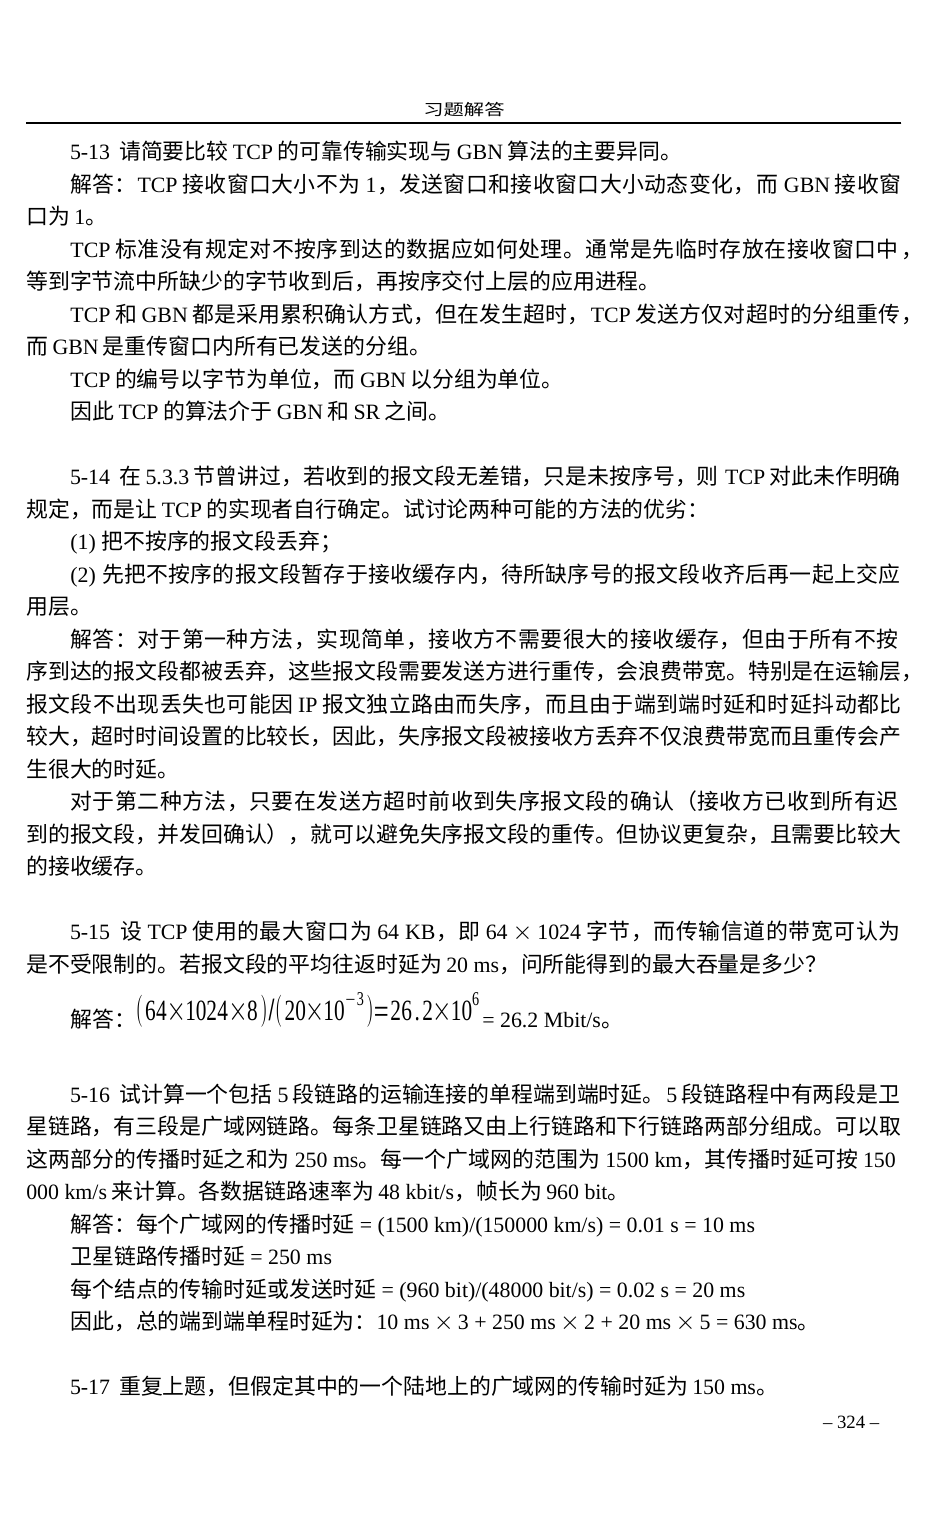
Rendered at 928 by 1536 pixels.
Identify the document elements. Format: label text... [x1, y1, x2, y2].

text 对于第二种方法，只要在发送方超时前收到失序报文段的确认（接收方已收到所有迟到的报文段，并发回确认），就可以避免失序报文段的重传。但协议更复杂，且需要比较大的接收缓存。 [26, 784, 901, 881]
text (1) 把不按序的报文段丢弃； [26, 524, 901, 556]
text 解答：TCP接收窗口大小不为1，发送窗口和接收窗口大小动态变化，而GBN接收窗口为1。 [26, 166, 901, 231]
list 重复上题，但假定其中的一个陆地上的广域网的传输时延为150 ms。 [26, 1369, 901, 1401]
text 解答：对于第一种方法，实现简单，接收方不需要很大的接收缓存，但由于所有不按序到达的报文段都被丢弃，这些报文段需要发送方进行重传，会浪费带宽。特别是在运输层，报文段不出现丢失也可能因IP报文独立路由而失序，而且由于端到端时延和时延抖动都比较大，超时时间设置的比较长，因此，失序报文段被接收方丢弃不仅浪费带宽而且重传会产生很大的时延。 [26, 621, 901, 784]
text 因此，总的端到端单程时延为：10 ms 3 + 250 ms 2 + 20 ms 5 = 630 ms。 [26, 1304, 901, 1336]
list 请简要比较TCP的可靠传输实现与GBN算法的主要异同。 [26, 134, 901, 166]
text 解答：= 26.2 Mbit/s。 [26, 979, 901, 1044]
text 每个结点的传输时延或发送时延 = (960 bit)/(48000 bit/s) = 0.02 s = 20 ms [26, 1271, 901, 1304]
text (2) 先把不按序的报文段暂存于接收缓存内，待所缺序号的报文段收齐后再一起上交应用层。 [26, 556, 901, 621]
text 卫星链路传播时延 = 250 ms [26, 1239, 901, 1271]
list 设TCP使用的最大窗口为64 KB，即64 1024字节，而传输信道的带宽可认为是不受限制的。若报文段的平均往返时延为20 ms，问所能得到的最大吞量是多少？ [26, 914, 901, 979]
text 解答：每个广域网的传播时延 = (1500 km)/(150000 km/s) = 0.01 s = 10 ms [26, 1206, 901, 1239]
text TCP的编号以字节为单位，而GBN以分组为单位。 [26, 361, 901, 394]
text 因此TCP的算法介于GBN和SR之间。 [26, 394, 901, 426]
list 试计算一个包括5段链路的运输连接的单程端到端时延。5段链路程中有两段是卫星链路，有三段是广域网链路。每条卫星链路又由上行链路和下行链路两部分组成。可以取这两部分的传播时延之和为250 ms。每一个广域网的范围为1500 km，其传播时延可按150 000 km/s来计算。各数据链路速率为48 kbit/s，帧长为960 bit。 [26, 1076, 901, 1206]
text TCP和GBN都是采用累积确认方式，但在发生超时，TCP发送方仅对超时的分组重传，而GBN是重传窗口内所有已发送的分组。 [26, 296, 901, 361]
text TCP标准没有规定对不按序到达的数据应如何处理。通常是先临时存放在接收窗口中，等到字节流中所缺少的字节收到后，再按序交付上层的应用进程。 [26, 231, 901, 296]
list 在节曾讲过，若收到的报文段无差错，只是未按序号，则TCP对此未作明确规定，而是让TCP的实现者自行确定。试讨论两种可能的方法的优劣： [26, 459, 901, 524]
